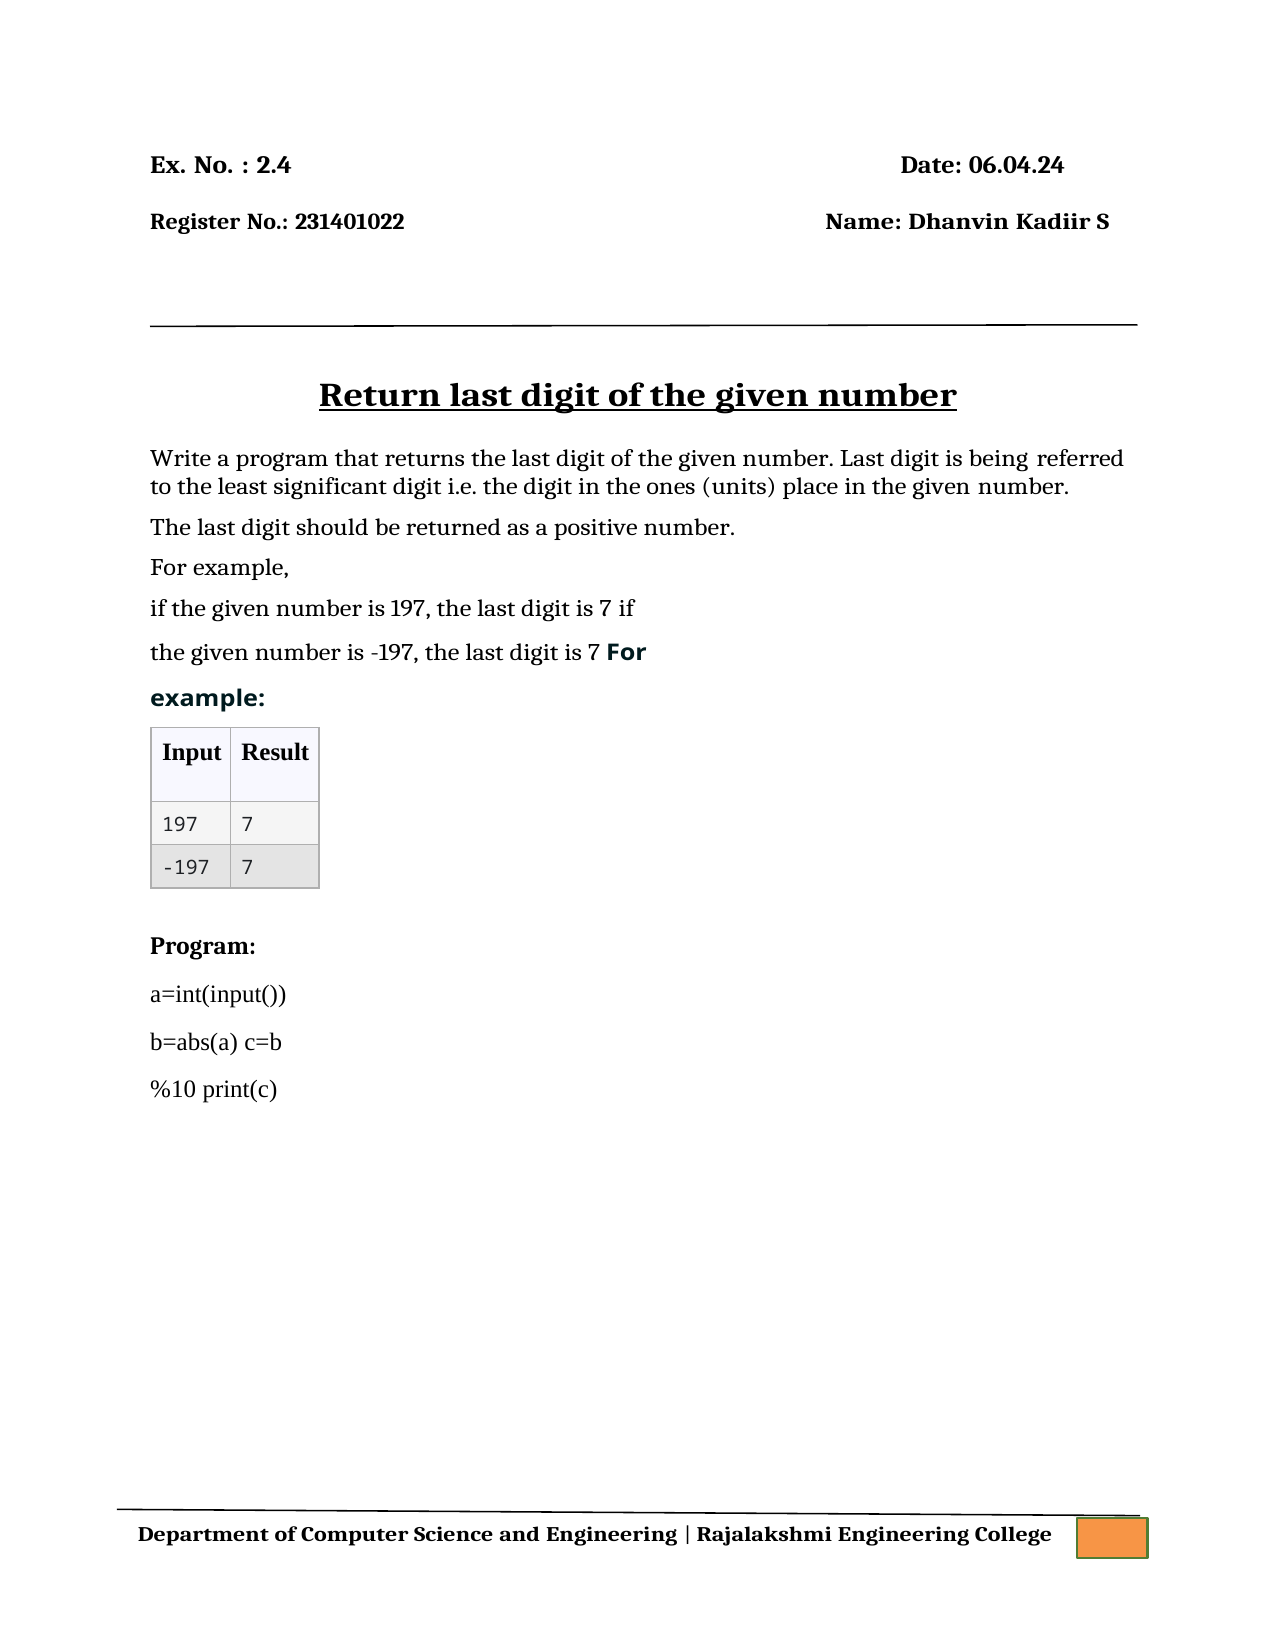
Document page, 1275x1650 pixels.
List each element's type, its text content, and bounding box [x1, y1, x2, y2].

text The last digit should be returned as a positive number. For example, [150, 513, 759, 582]
table_header Result [231, 728, 318, 801]
text Program: a=int(input()) b=abs(a) c=b%10 print(c) [150, 932, 288, 1103]
table_cell 7 [231, 802, 318, 844]
table_cell -197 [152, 845, 230, 887]
table_header Input [152, 728, 230, 801]
table_cell 7 [231, 845, 318, 887]
text Register No.: 231401022 Name: Dhanvin Kadiir S [150, 209, 1137, 236]
subtitle Return last digit of the given number [312, 377, 963, 415]
table_cell 197 [152, 802, 230, 844]
text if the given number is 197, the last digit is 7 if the given number is -197, the last digit is 7 For example: [150, 594, 648, 713]
text Write a program that returns the last digit of the given number. Last digit is being referred to the least significant digit i.e. the digit in the ones (units) place in the given number. [150, 445, 1124, 500]
text Ex. No. : 2.4 Date: 06.04.24 [150, 151, 1137, 179]
